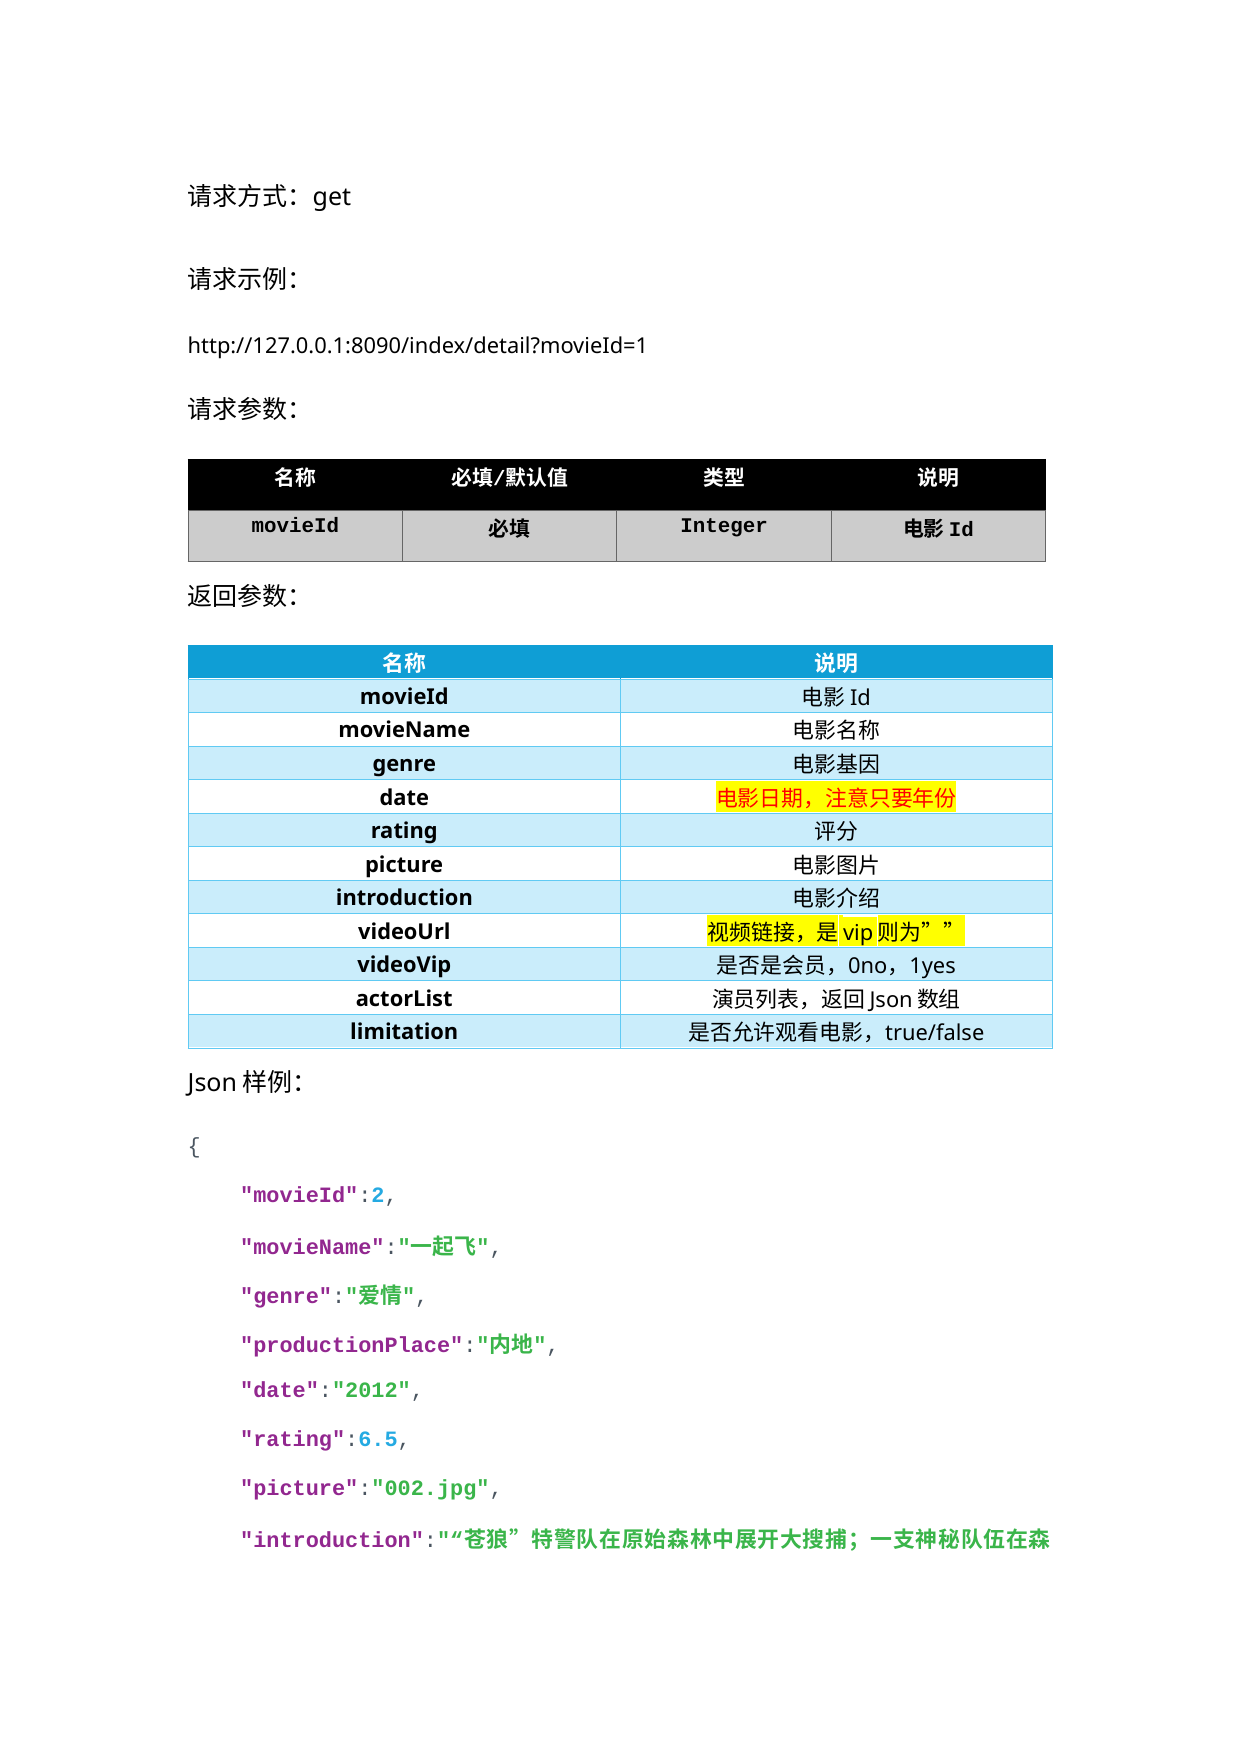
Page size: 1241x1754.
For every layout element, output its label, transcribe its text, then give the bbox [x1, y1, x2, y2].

text 请求方式：get [187, 162, 1053, 227]
table_cell movieName [189, 713, 620, 746]
table_header 说明 [832, 460, 1045, 510]
table_cell movieId [189, 511, 402, 561]
table_cell actorList [189, 981, 620, 1014]
table_header 必填/默认值 [403, 460, 616, 510]
table_cell 电影基因 [621, 747, 1052, 779]
table_cell 电影Id [832, 511, 1045, 561]
table_cell videoUrl [189, 914, 620, 947]
table_cell 电影日期，注意只要年份 [621, 780, 1052, 813]
table_cell 是否是会员，0no，1yes [621, 948, 1052, 980]
table_cell picture [189, 847, 620, 880]
table_cell 视频链接，是vip则为”” [621, 914, 1052, 947]
table_cell movieId [189, 680, 620, 712]
table_cell genre [189, 747, 620, 779]
table_cell 电影Id [621, 680, 1052, 712]
table_cell 演员列表，返回Json数组 [621, 981, 1052, 1014]
table_cell 电影名称 [621, 713, 1052, 746]
table_cell videoVip [189, 948, 620, 980]
table_cell Integer [617, 511, 831, 561]
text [187, 1132, 1053, 1554]
text Json样例： [187, 1049, 1053, 1113]
text http://127.0.0.1:8090/index/detail?movieId=1 [187, 328, 1053, 361]
table_cell 评分 [621, 814, 1052, 846]
text 请求参数： [187, 376, 1053, 441]
table_cell 电影介绍 [621, 881, 1052, 913]
table_cell introduction [189, 881, 620, 913]
table_header 说明 [621, 646, 1052, 678]
text 返回参数： [187, 562, 1053, 627]
table_header 类型 [617, 460, 831, 510]
text 请求示例： [187, 245, 1053, 310]
table_cell date [189, 780, 620, 813]
table_cell 必填 [403, 511, 616, 561]
table_cell 电影图片 [621, 847, 1052, 880]
table_cell limitation [189, 1015, 620, 1047]
table_cell rating [189, 814, 620, 846]
table_header 名称 [189, 460, 402, 510]
table_cell 是否允许观看电影，true/false [621, 1015, 1052, 1047]
table_header 名称 [189, 646, 620, 678]
